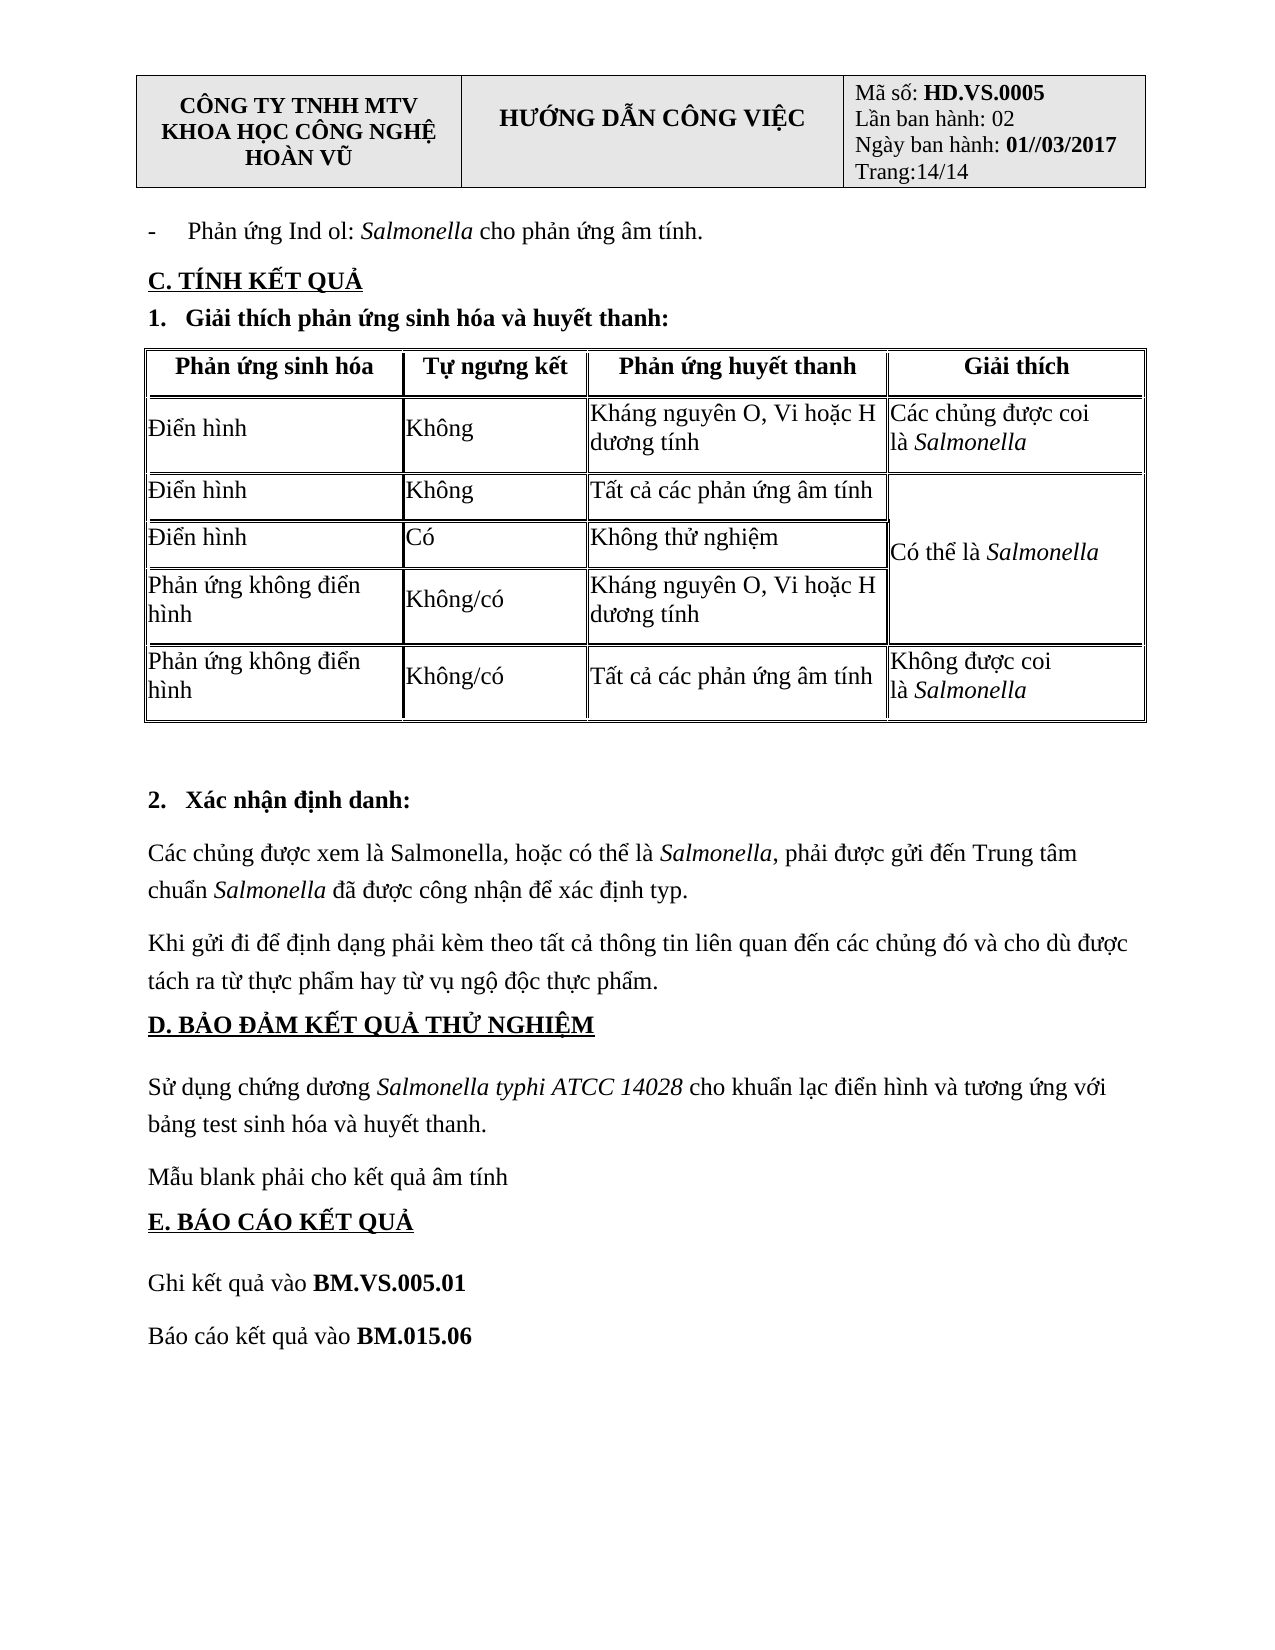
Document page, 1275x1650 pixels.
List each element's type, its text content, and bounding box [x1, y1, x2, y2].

table_cell Kháng nguyên O, Vi hoặc H dương tính [589, 570, 886, 643]
table_header Giải thích [888, 351, 1144, 395]
table_header Phản ứng sinh hóa [145, 349, 403, 395]
table_cell Có [405, 523, 586, 567]
text Ghi kết quả vào BM.VS.005.01 [148, 1259, 1157, 1297]
table_cell Điển hình [147, 395, 402, 472]
table_cell Các chủng được coi là Salmonella [889, 395, 1144, 472]
table_cell Điển hình [147, 519, 402, 567]
table_cell Tất cả các phản ứng âm tính [589, 475, 886, 519]
table_cell Không [405, 475, 586, 519]
text Khi gửi đi để định dạng phải kèm theo tất cả thông tin liên quan đến các chủng đó và cho dù được tách ra từ thực phẩm hay từ vụ ngộ độc thực phẩm. [148, 920, 1157, 995]
text - Phản ứng Ind ol: Salmonella cho phản ứng âm tính. [148, 216, 1157, 245]
text 1. Giải thích phản ứng sinh hóa và huyết thanh: [148, 294, 1157, 332]
table_cell Phản ứng không điển hình [147, 643, 403, 719]
text Mẫu blank phải cho kết quả âm tính [148, 1154, 1157, 1191]
text D. BẢO ĐẢM KẾT QUẢ THỬ NGHIỆM [148, 1010, 1157, 1039]
table_cell Điển hình [145, 472, 403, 519]
table_cell Có thể là Salmonella [888, 472, 1145, 643]
table_cell Không/có [403, 647, 588, 719]
text Các chủng được xem là Salmonella, hoặc có thể là Salmonella, phải được gửi đến Trung tâm chuẩn Salmonella đã được công nhận để xác định typ. [148, 829, 1157, 904]
text Sử dụng chứng dương Salmonella typhi ATCC 14028 cho khuẩn lạc điển hình và tương ứng với bảng test sinh hóa và huyết thanh. [148, 1063, 1157, 1138]
table_cell Không/có [405, 570, 586, 643]
table_header Phản ứng huyết thanh [588, 351, 888, 395]
table_cell Kháng nguyên O, Vi hoặc H dương tính [589, 399, 886, 472]
table_cell Tất cả các phản ứng âm tính [588, 647, 888, 719]
table_cell Không [405, 399, 586, 472]
text 2. Xác nhận định danh: [148, 776, 1157, 813]
text Báo cáo kết quả vào BM.015.06 [148, 1313, 1157, 1350]
table_header Tự ngưng kết [403, 351, 588, 395]
text C. TÍNH KẾT QUẢ [148, 266, 1157, 294]
text E. BÁO CÁO KẾT QUẢ [148, 1207, 1157, 1236]
table_cell Không thử nghiệm [589, 523, 886, 567]
table_cell Phản ứng không điển hình [145, 567, 403, 643]
table_cell Không được coi là Salmonella [888, 643, 1144, 719]
